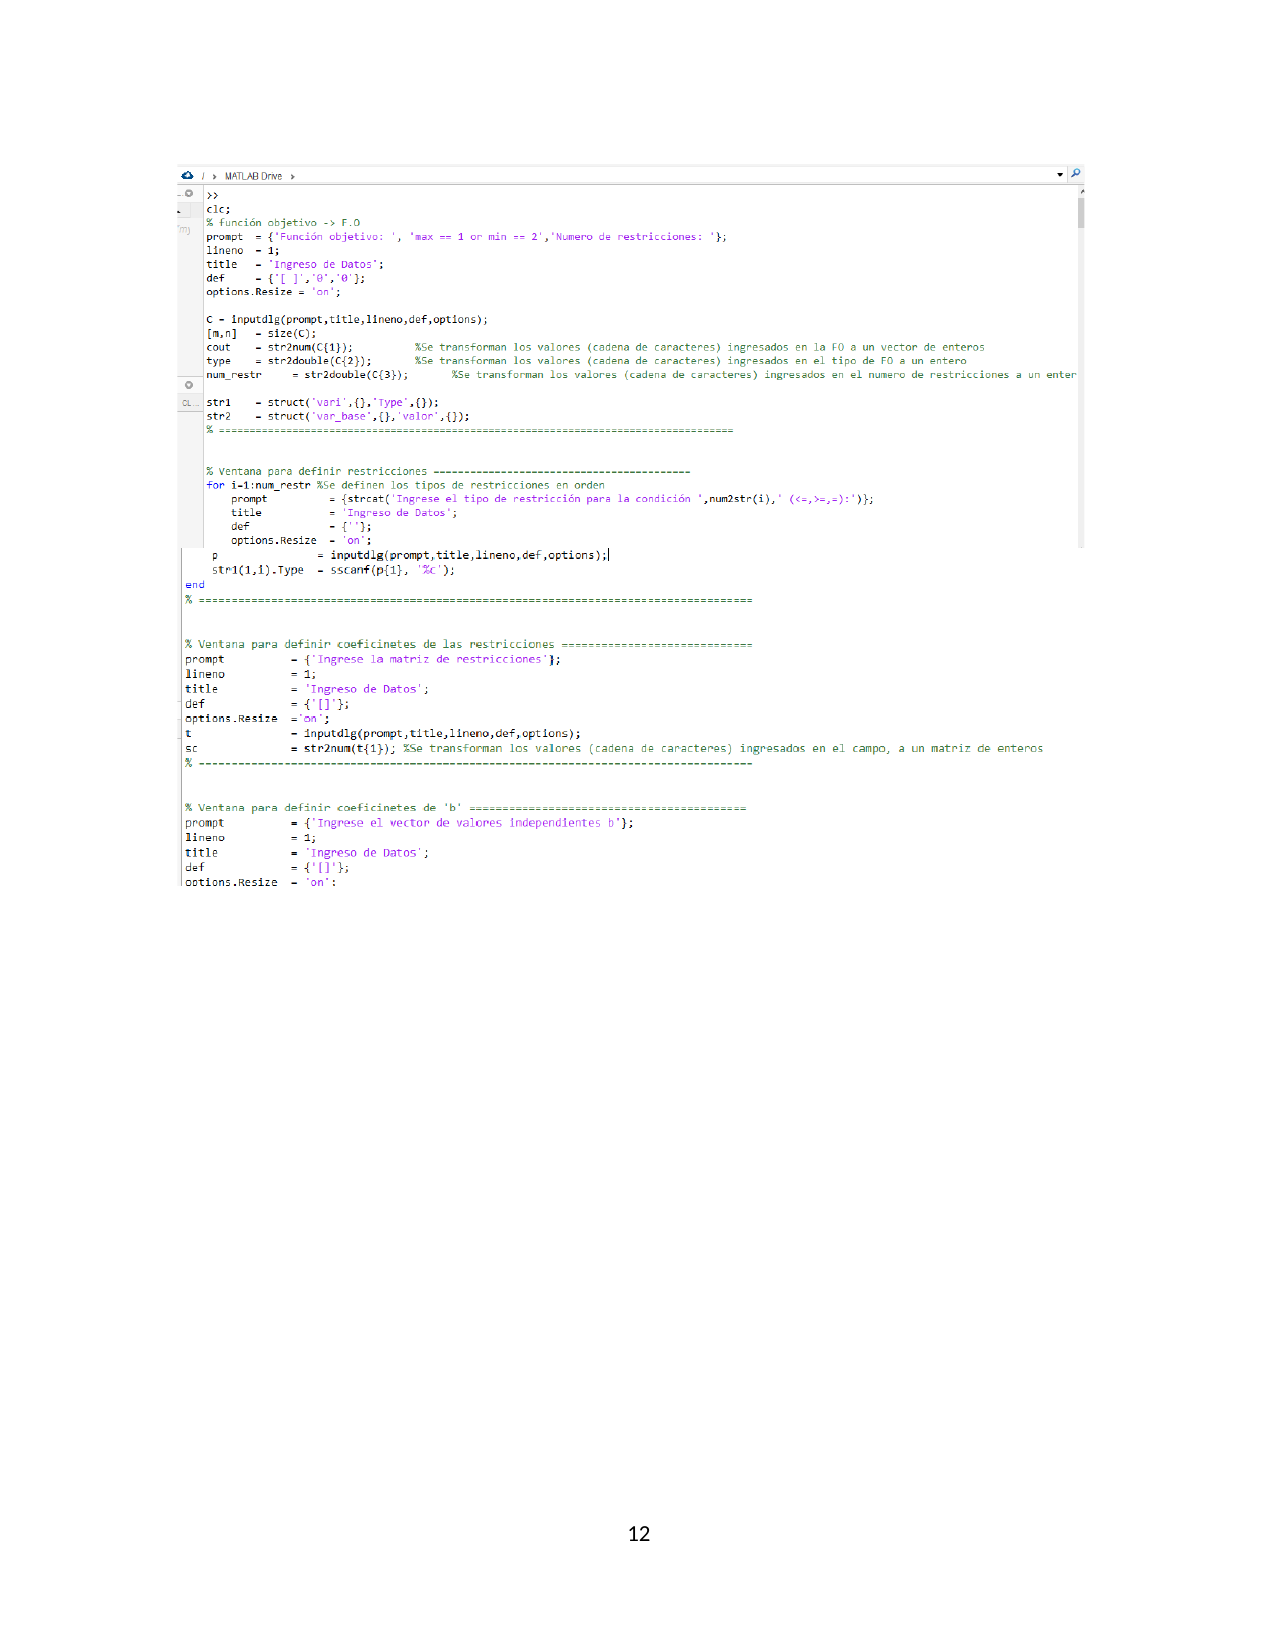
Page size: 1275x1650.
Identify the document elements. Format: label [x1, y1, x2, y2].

picture [177, 164, 1085, 886]
